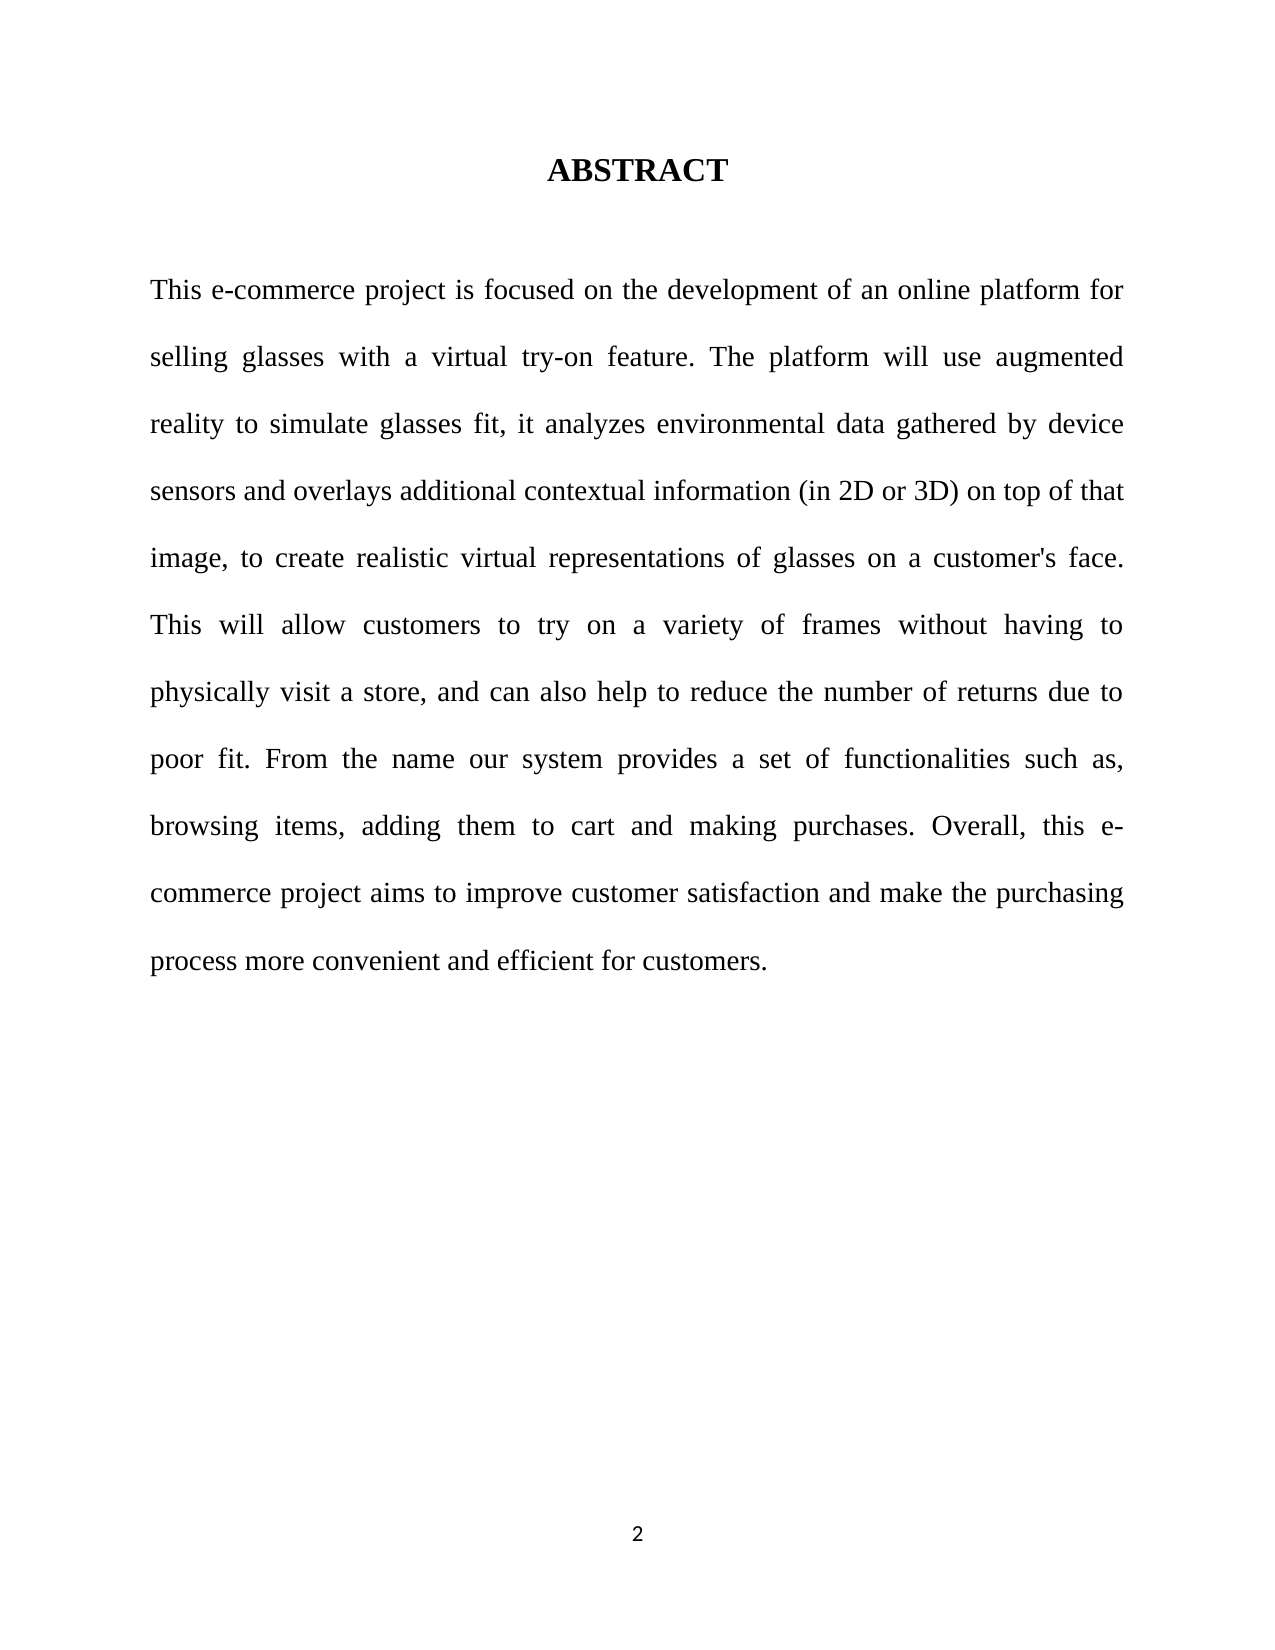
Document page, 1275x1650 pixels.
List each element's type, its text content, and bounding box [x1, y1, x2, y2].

text This e-commerce project is focused on the development of an online platform for selling glasses with a virtual try-on feature. The platform will use augmented reality to simulate glasses fit, it analyzes environmental data gathered by device sensors and overlays additional contextual information (in 2D or 3D) on top of that image, to create realistic virtual representations of glasses on a customer's face. This will allow customers to try on a variety of frames without having to physically visit a store, and can also help to reduce the number of returns due to poor fit. From the name our system provides a set of functionalities such as, browsing items, adding them to cart and making purchases. Overall, this e-commerce project aims to improve customer satisfaction and make the purchasing process more convenient and efficient for customers. [150, 272, 1125, 976]
text ABSTRACT [150, 150, 1125, 188]
